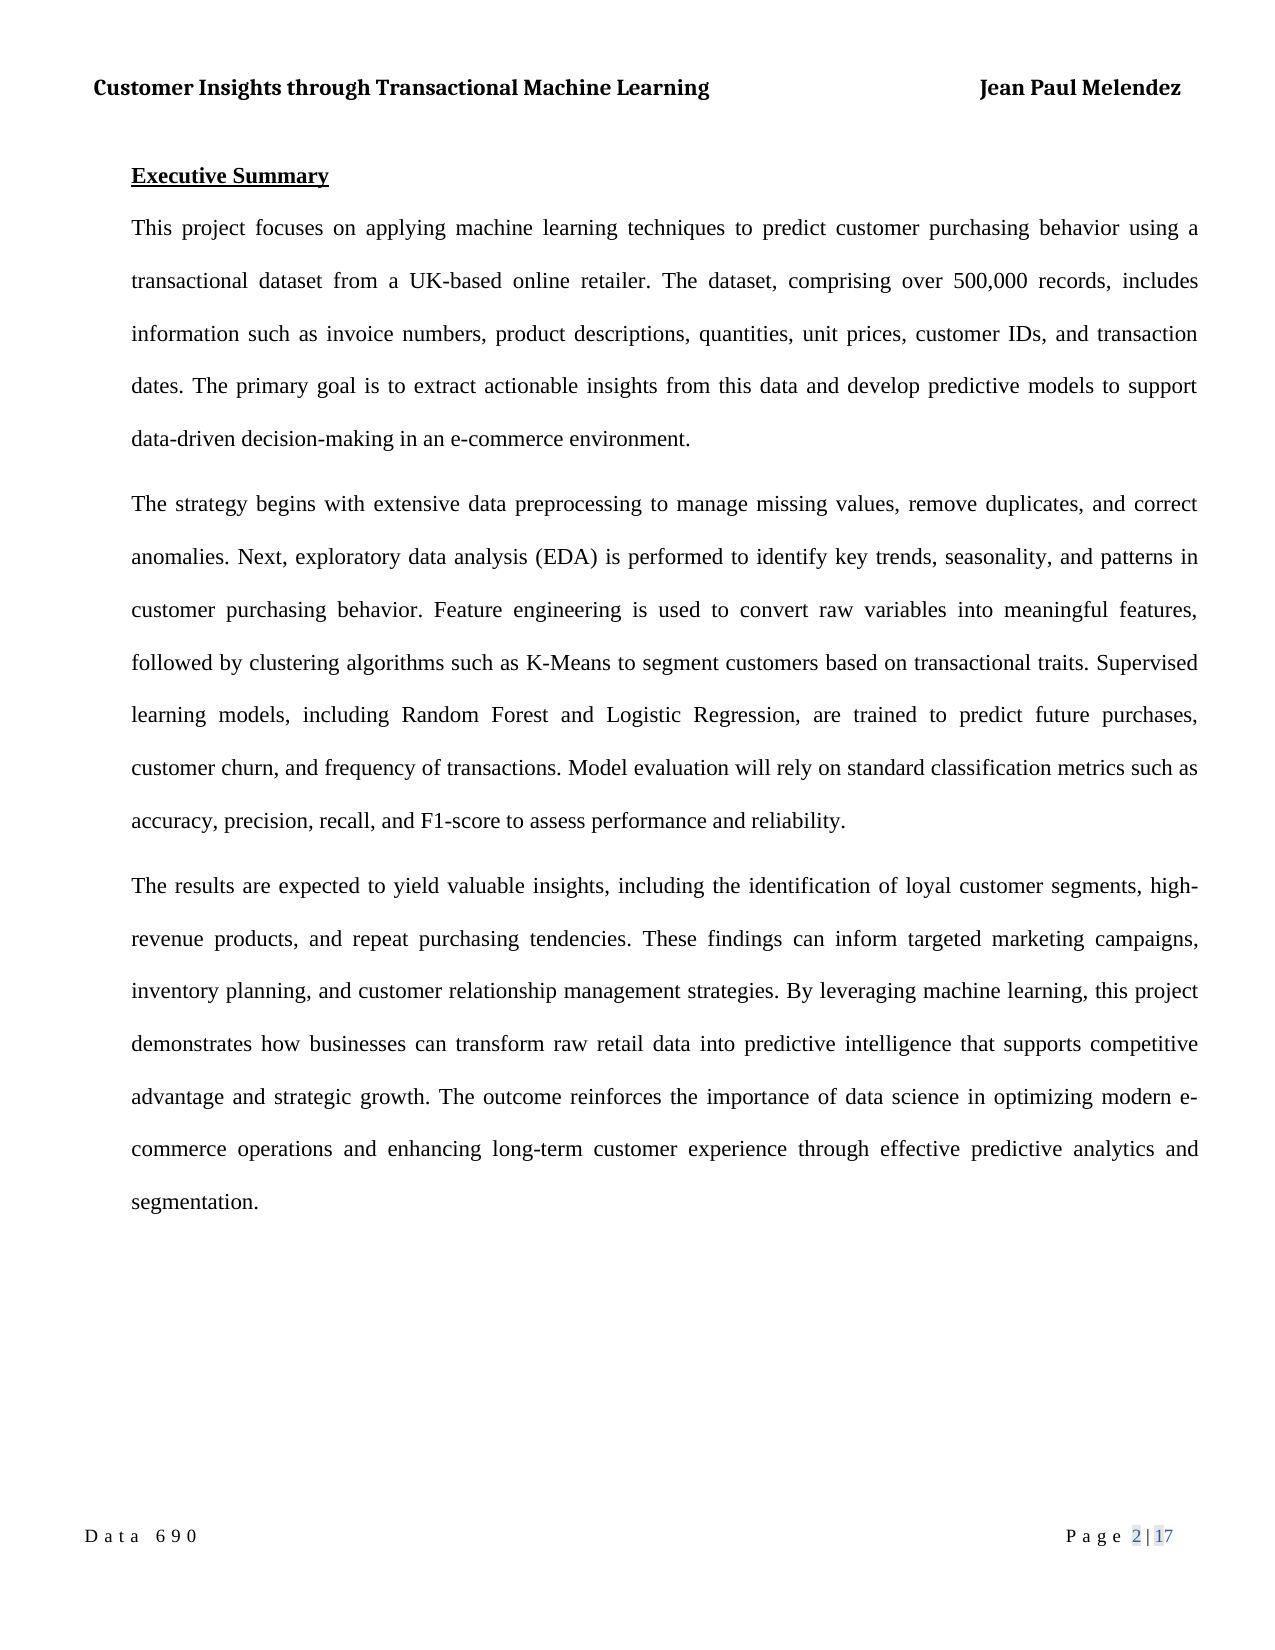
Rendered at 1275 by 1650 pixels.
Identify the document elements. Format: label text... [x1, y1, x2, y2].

text The strategy begins with extensive data preprocessing to manage missing values, remove duplicates, and correct anomalies. Next, exploratory data analysis (EDA) is performed to identify key trends, seasonality, and patterns in customer purchasing behavior. Feature engineering is used to convert raw variables into meaningful features, followed by clustering algorithms such as K-Means to segment customers based on transactional traits. Supervised learning models, including Random Forest and Logistic Regression, are trained to predict future purchases, customer churn, and frequency of transactions. Model evaluation will rely on standard classification metrics such as accuracy, precision, recall, and F1-score to assess performance and reliability. [131, 491, 1200, 833]
text Executive Summary [131, 162, 1200, 189]
text This project focuses on applying machine learning techniques to predict customer purchasing behavior using a transactional dataset from a UK-based online retailer. The dataset, comprising over 500,000 records, includes information such as invoice numbers, product descriptions, quantities, unit prices, customer IDs, and transaction dates. The primary goal is to extract actionable insights from this data and develop predictive models to support data-driven decision-making in an e-commerce environment. [131, 214, 1200, 452]
text The results are expected to yield valuable insights, including the identification of loyal customer segments, high-revenue products, and repeat purchasing tendencies. These findings can inform targeted marketing campaigns, inventory planning, and customer relationship management strategies. By leveraging machine learning, this project demonstrates how businesses can transform raw retail data into predictive intelligence that supports competitive advantage and strategic growth. The outcome reinforces the importance of data science in optimizing modern e-commerce operations and enhancing long-term customer experience through effective predictive analytics and segmentation. [131, 872, 1200, 1214]
